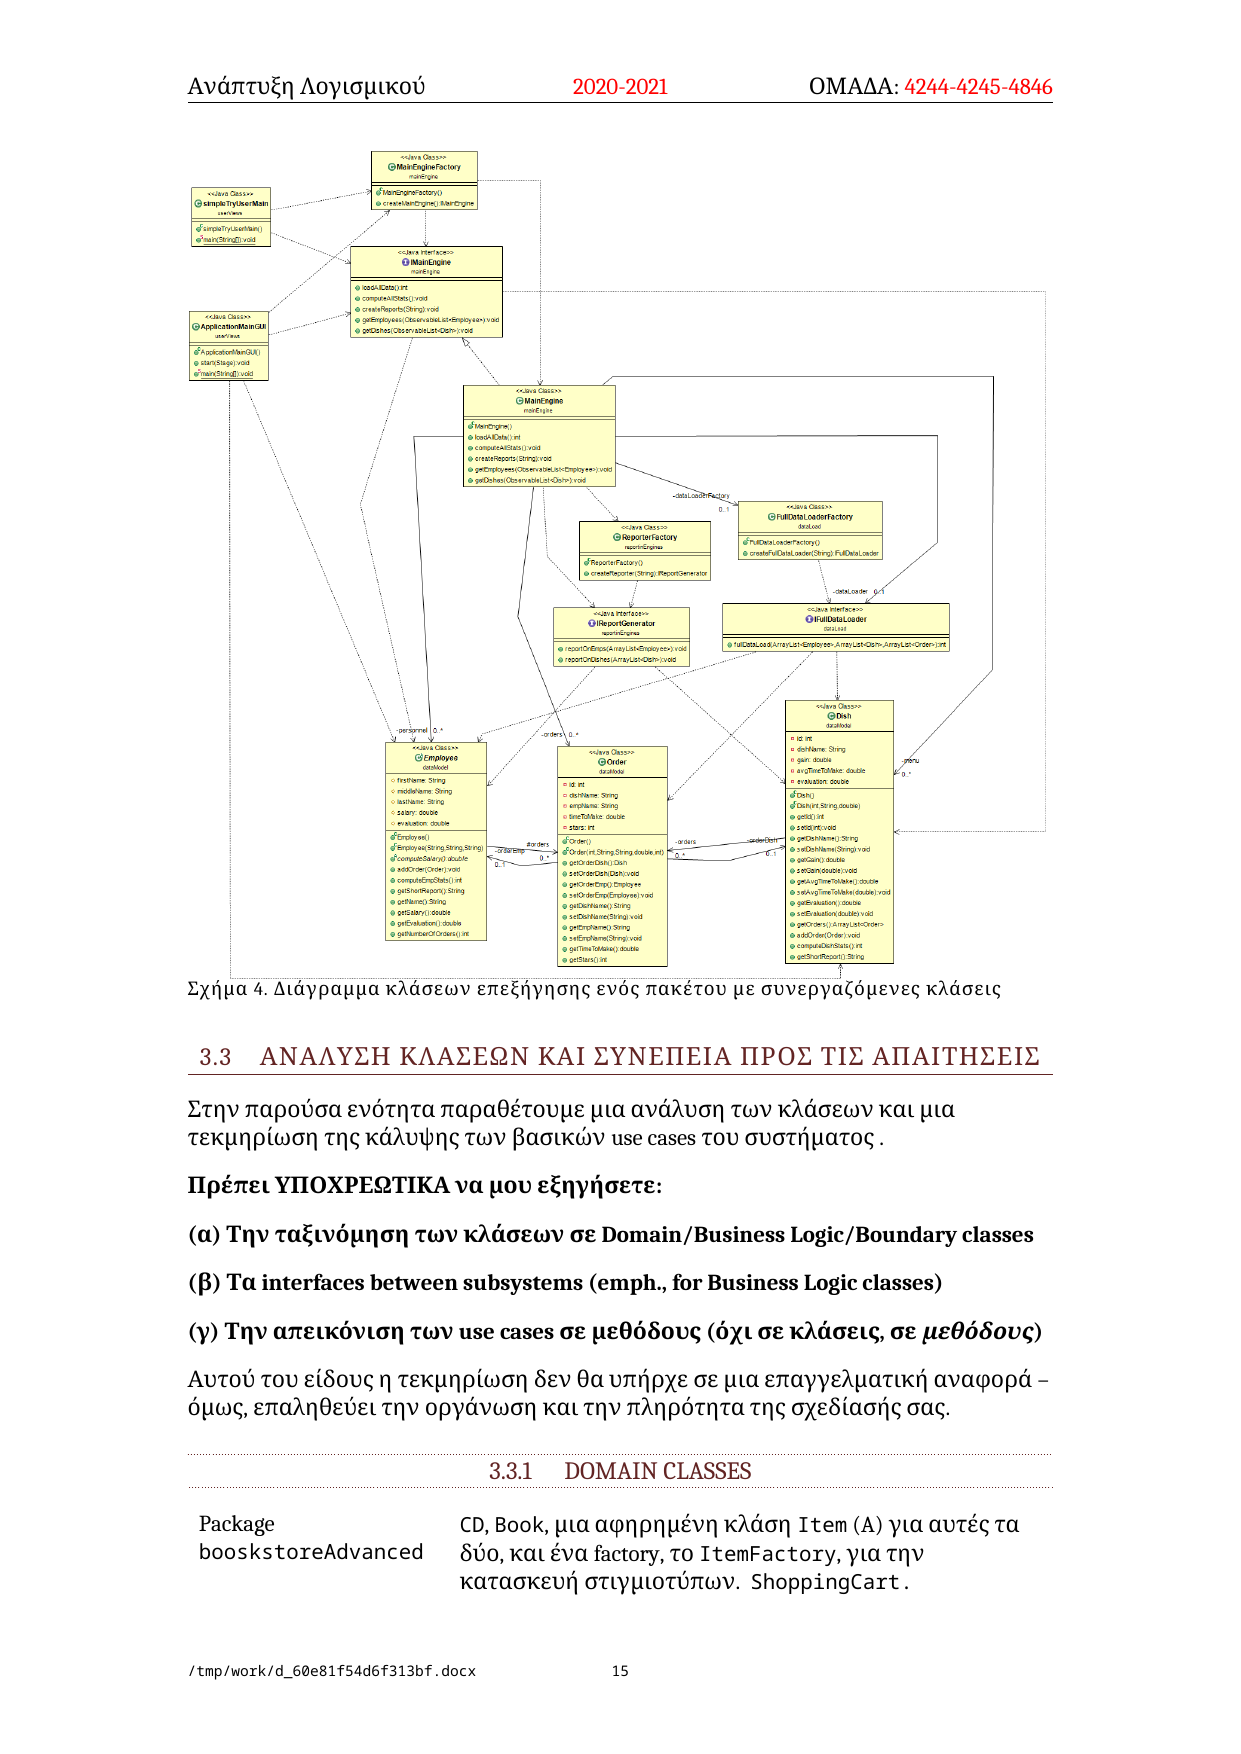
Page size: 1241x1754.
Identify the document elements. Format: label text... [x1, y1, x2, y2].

text Πρέπει ΥΠΟΧΡΕΩΤΙΚΑ να μου εξηγήσετε: [187, 1173, 1053, 1199]
text (γ) Την απεικόνιση των use cases σε μεθόδους (όχι σε κλάσεις, σε μεθόδους) [187, 1318, 1053, 1345]
table_header CD, Book, μια αφηρημένη κλάση Item (A) για αυτές τα δύο, και ένα factory, το ItemFactory, για την κατασκευή στιγμιοτύπων. ShoppingCart. [448, 1511, 1053, 1596]
text (β) Τα interfaces between subsystems (emph., for Business Logic classes) [187, 1270, 1053, 1296]
text Σχήμα 4. Διάγραμμα κλάσεων επεξήγησης ενός πακέτου με συνεργαζόμενες κλάσεις [187, 979, 1053, 1000]
text Στην παρούσα ενότητα παραθέτουμε μια ανάλυση των κλάσεων και μια τεκμηρίωση της κάλυψης των βασικών use cases του συστήματος . [187, 1097, 1053, 1151]
table_header Package booskstoreAdvanced [188, 1511, 448, 1596]
subtitle αναλυση κλασεων και συνεπεια προς τις απαιτησεισ [187, 1043, 1053, 1075]
text Αυτού του είδους η τεκμηρίωση δεν θα υπήρχε σε μια επαγγελματική αναφορά – όμως, επαληθεύει την οργάνωση και την πληρότητα της σχεδίασής σας. [187, 1367, 1053, 1421]
subtitle Domain Classes [187, 1453, 1053, 1488]
text (α) Την ταξινόμηση των κλάσεων σε Domain/Business Logic/Boundary classes [187, 1222, 1053, 1248]
picture [187, 150, 1046, 979]
